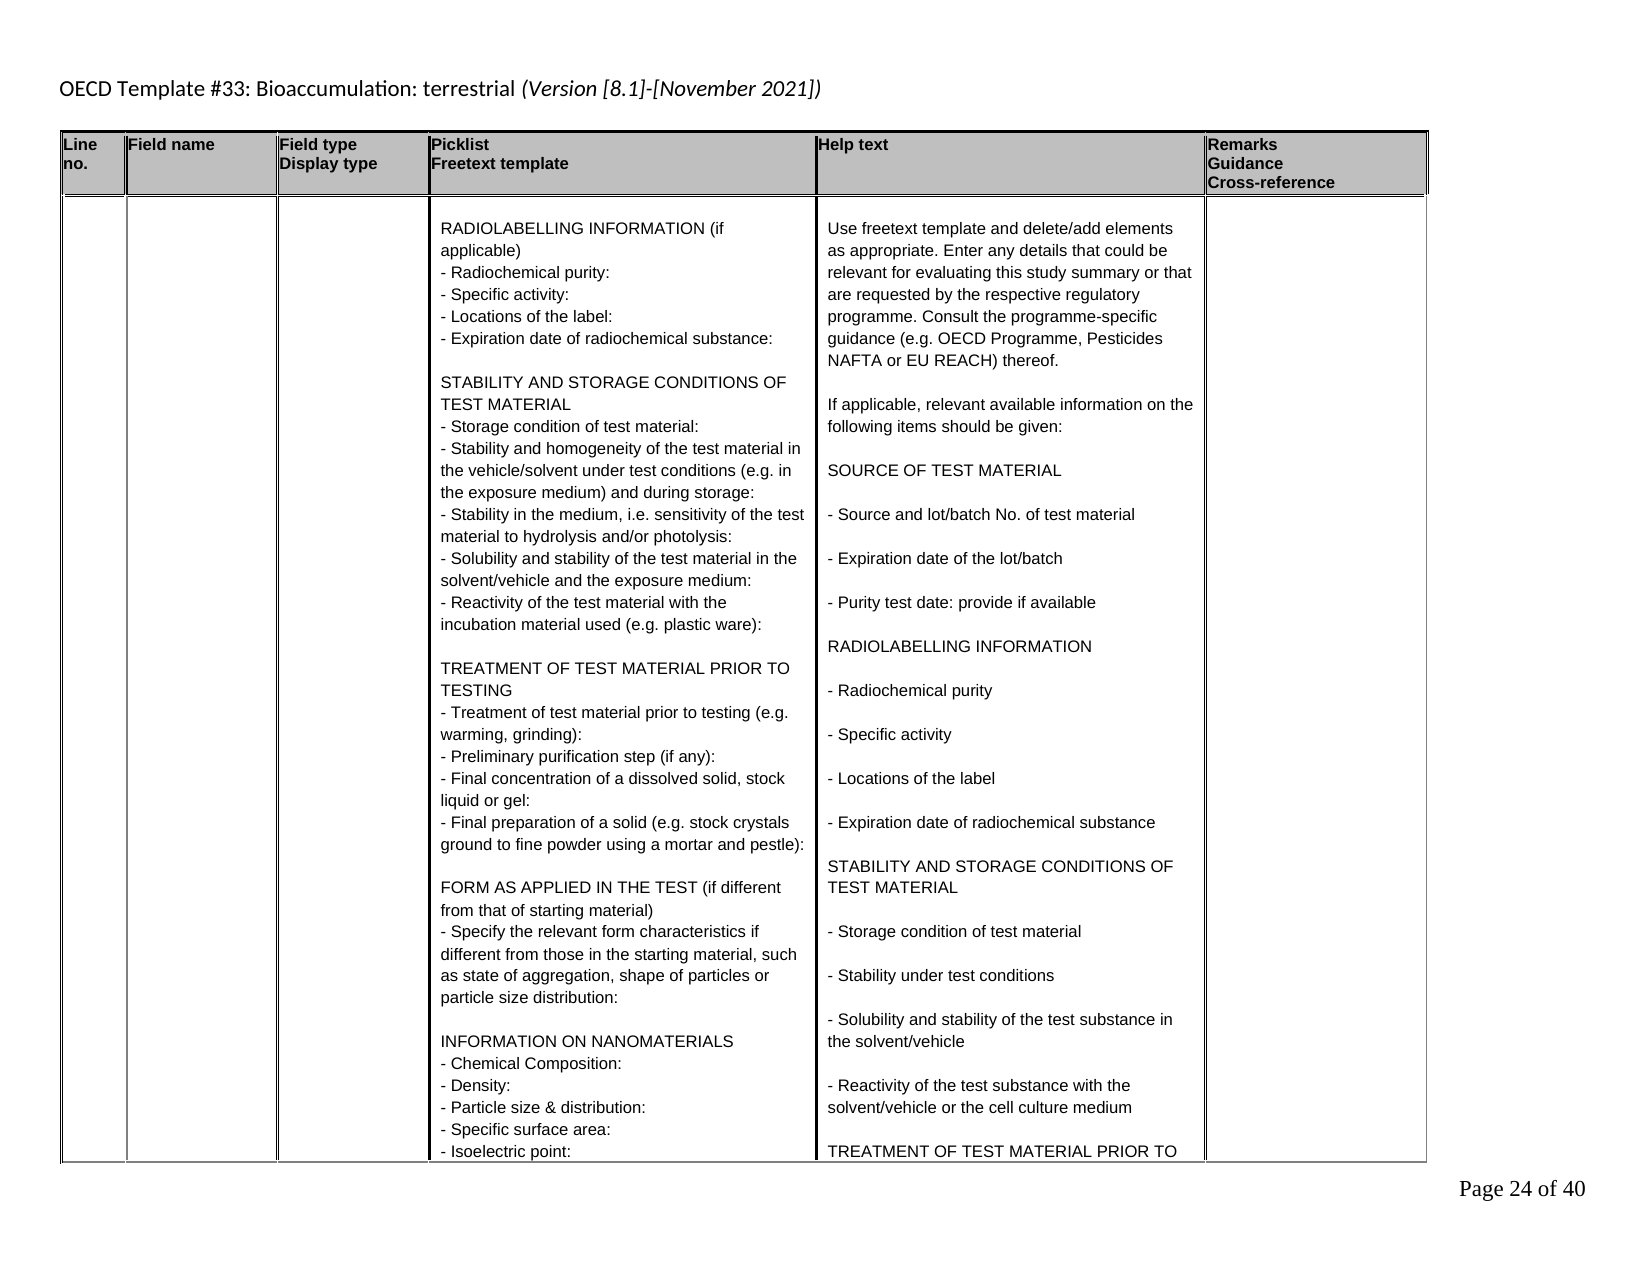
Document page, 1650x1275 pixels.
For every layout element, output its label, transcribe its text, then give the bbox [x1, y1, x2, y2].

table_header Field name [126, 133, 277, 194]
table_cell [278, 197, 429, 1161]
table_cell [1206, 194, 1427, 1161]
table_header Picklist Freetext template [429, 133, 816, 194]
table_header Line no. [63, 132, 126, 194]
table_header Help text [816, 133, 1206, 194]
table_header Field type Display type [278, 132, 429, 194]
table_header Remarks Guidance Cross-reference [1206, 133, 1426, 194]
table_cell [816, 197, 1206, 1161]
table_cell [126, 197, 277, 1161]
table_cell [61, 194, 126, 1161]
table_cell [429, 197, 816, 1161]
